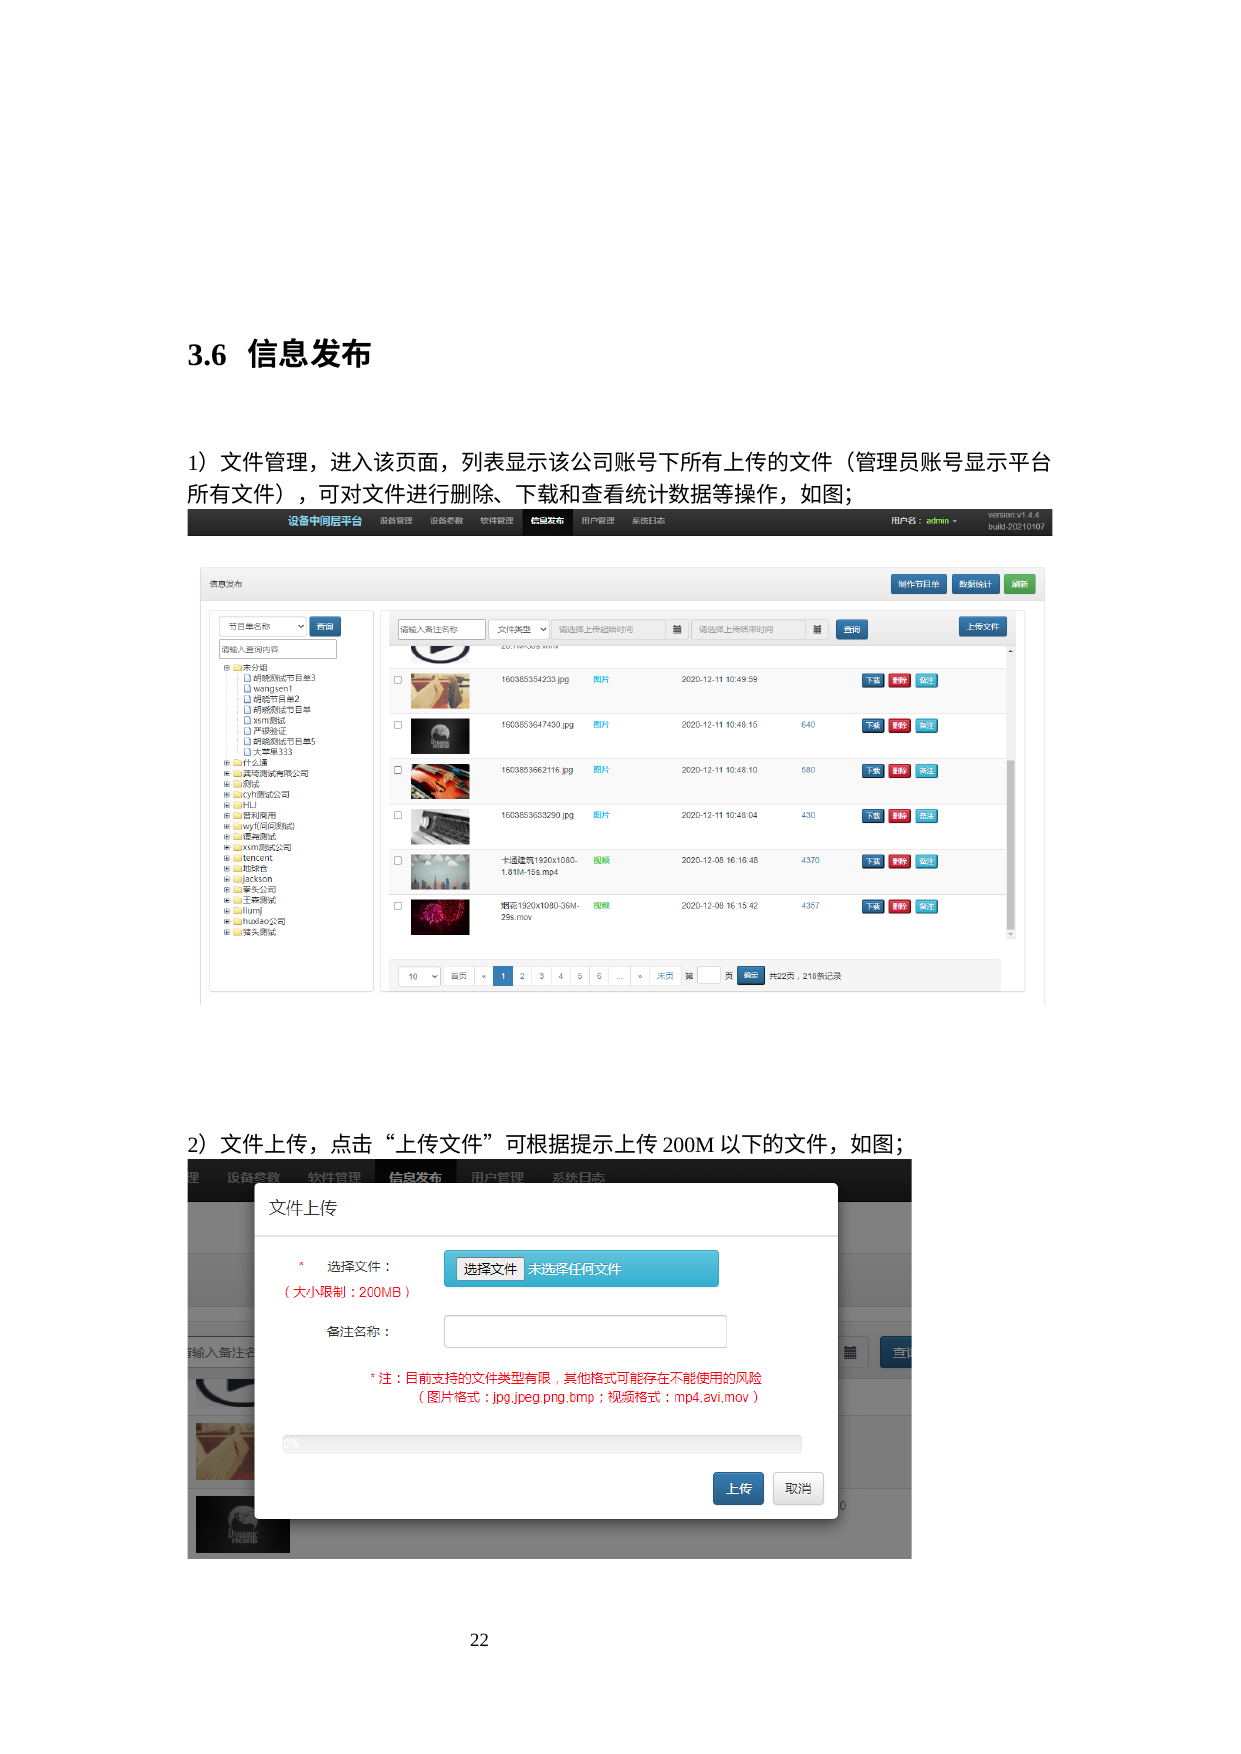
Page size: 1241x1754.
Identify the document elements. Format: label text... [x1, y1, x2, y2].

list 文件上传，点击“上传文件”可根据提示上传200M以下的文件，如图； [187, 1127, 1053, 1159]
picture [187, 1159, 912, 1559]
picture [187, 509, 1053, 1005]
subtitle 信息发布 [187, 319, 1053, 384]
list 文件管理，进入该页面，列表显示该公司账号下所有上传的文件（管理员账号显示平台所有文件），可对文件进行删除、下载和查看统计数据等操作，如图； [187, 444, 1053, 509]
